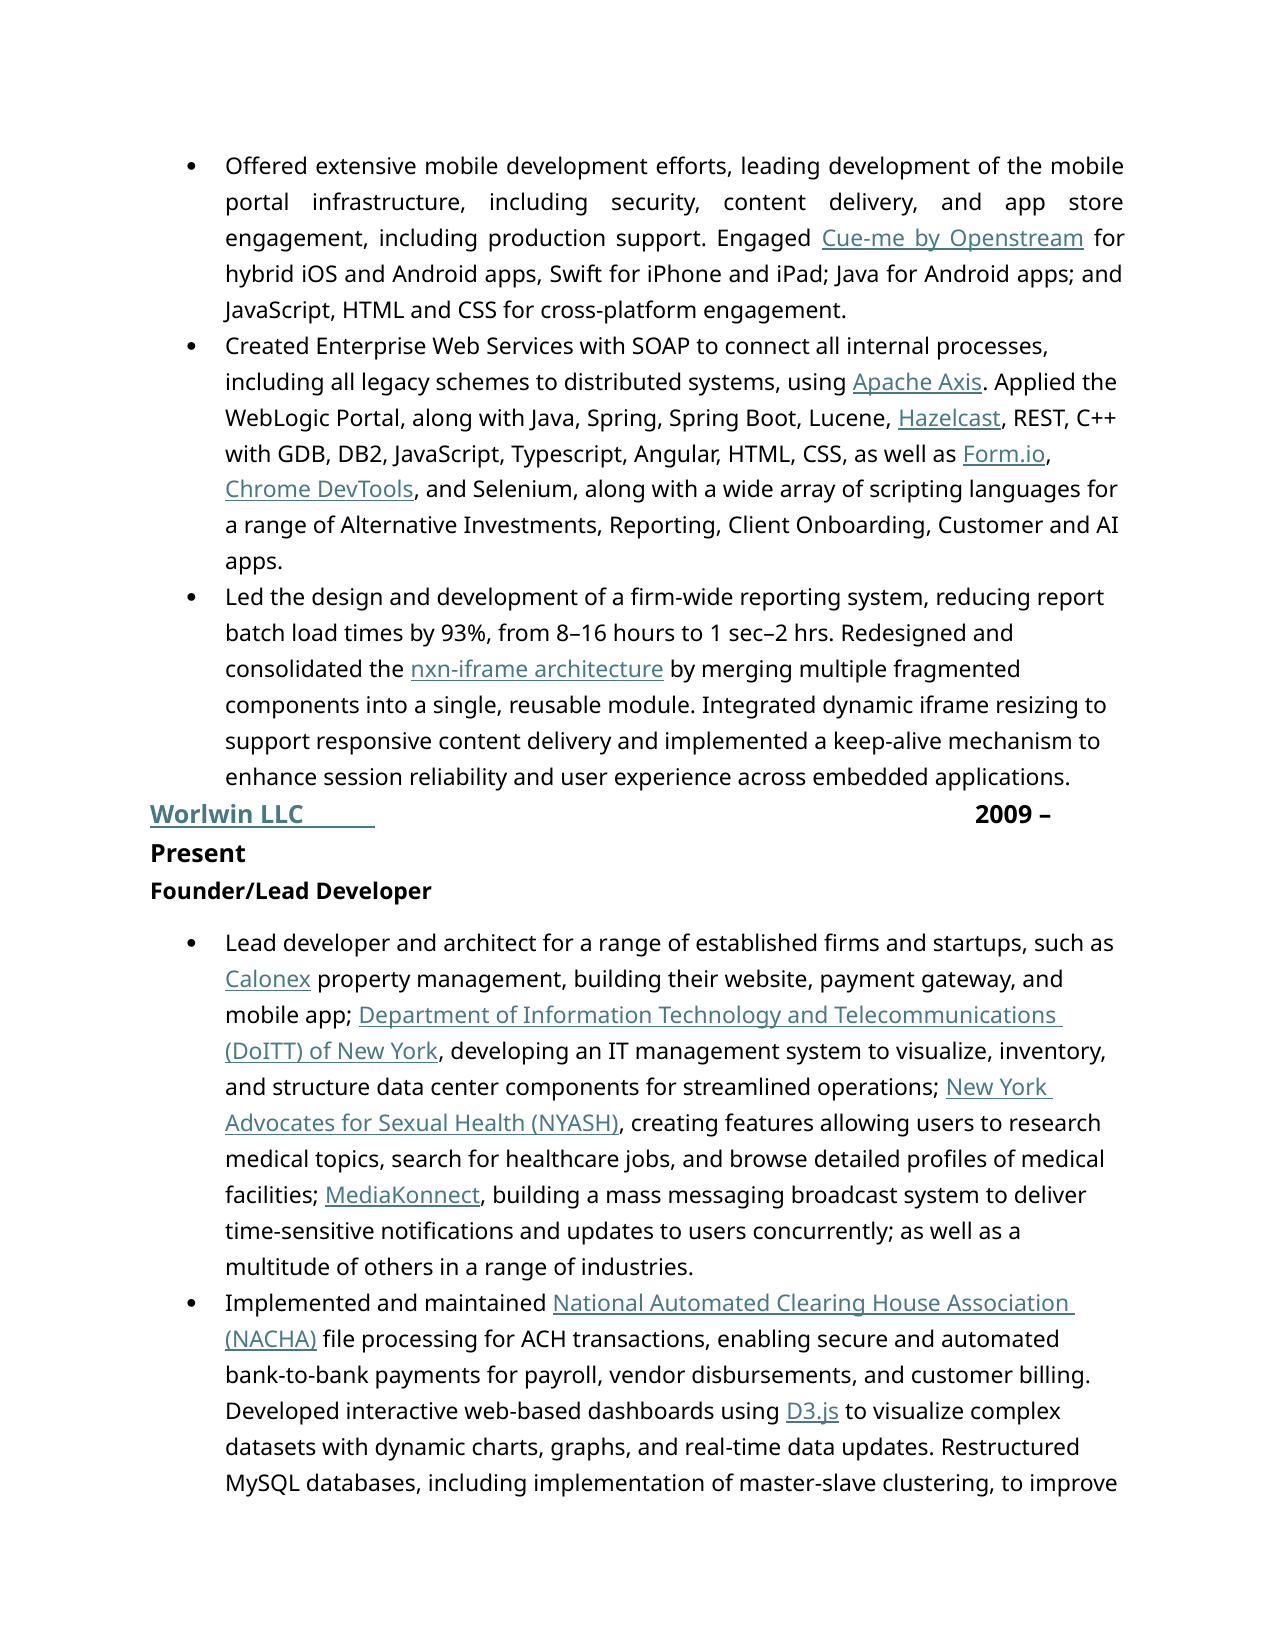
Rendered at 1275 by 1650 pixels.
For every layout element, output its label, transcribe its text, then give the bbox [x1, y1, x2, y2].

list Led the design and development of a firm-wide reporting system, reducing report batch load times by 93%, from 8–16 hours to 1 sec–2 hrs. Redesigned and consolidated the nxn-iframe architecture by merging multiple fragmented components into a single, reusable module. Integrated dynamic iframe resizing to support responsive content delivery and implemented a keep-alive mechanism to enhance session reliability and user experience across embedded applications. [187, 614, 1125, 826]
text Worlwin LLC 2009 – Present Founder/Lead Developer [150, 847, 1125, 956]
list Offered extensive mobile development efforts, leading development of the mobile portal infrastructure, including security, content delivery, and app store engagement, including production support. Engaged Cue-me by Openstream for hybrid iOS and Android apps, Swift for iPhone and iPad; Java for Android apps; and JavaScript, HTML and CSS for cross-platform engagement. [187, 150, 1125, 325]
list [187, 1353, 1125, 1492]
list Created Enterprise Web Services with SOAP to connect all internal processes, including all legacy schemes to distributed systems, using Apache Axis. Applied the WebLogic Portal, along with Java, Spring, Spring Boot, Lucene, Hazelcast, REST, C++ with GDB, DB2, JavaScript, Typescript, Angular, HTML, CSS, as well as Form.io, Chrome DevTools, and Selenium, along with a wide array of scripting languages for a range of Alternative Investments, Reporting, Client Onboarding, Customer and AI apps. [187, 346, 1125, 593]
list Lead developer and architect for a range of established firms and startups, such as Calonex property management, building their website, payment gateway, and mobile app; Department of Information Technology and Telecommunications (DoITT) of New York, developing an IT management system to visualize, inventory, and structure data center components for streamlined operations; New York Advocates for Sexual Health (NYASH), creating features allowing users to research medical topics, search for healthcare jobs, and browse detailed profiles of medical facilities; MediaKonnect, building a mass messaging broadcast system to deliver time-sensitive notifications and updates to users concurrently; as well as a multitude of others in a range of industries. [187, 977, 1125, 1332]
